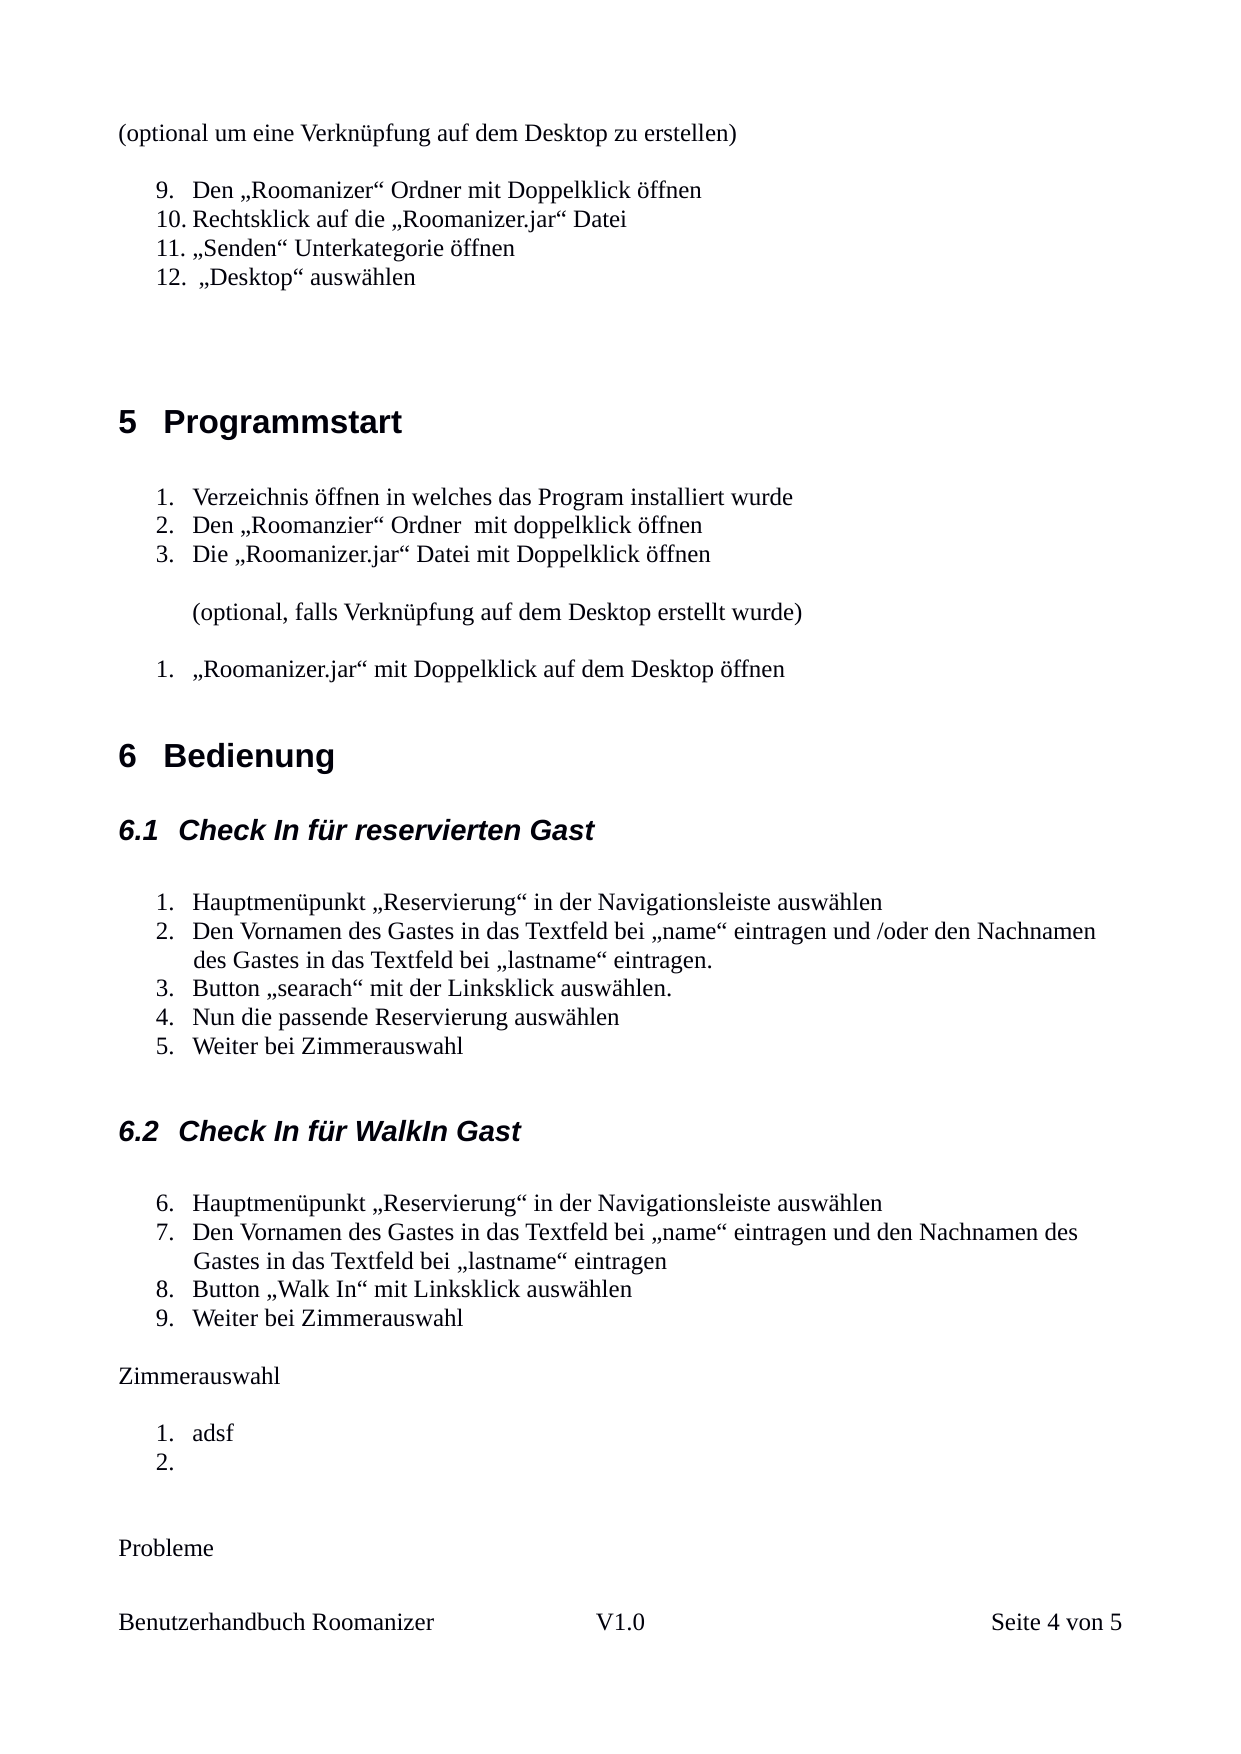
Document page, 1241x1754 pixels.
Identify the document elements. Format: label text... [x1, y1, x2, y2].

list Weiter bei Zimmerauswahl [156, 1031, 1122, 1060]
list 6.2 Check In für WalkIn Gast [118, 1113, 1122, 1147]
text (optional um eine Verknüpfung auf dem Desktop zu erstellen) [118, 118, 1122, 147]
list Rechtsklick auf die „Roomanizer.jar“ Datei [156, 204, 1122, 233]
list 6.1 Check In für reservierten Gast [118, 812, 1122, 846]
text Probleme [118, 1533, 1122, 1562]
list „Desktop“ auswählen [156, 262, 1122, 291]
list „Senden“ Unterkategorie öffnen [156, 233, 1122, 262]
list Hauptmenüpunkt „Reservierung“ in der Navigationsleiste auswählen [156, 1188, 1122, 1217]
list Hauptmenüpunkt „Reservierung“ in der Navigationsleiste auswählen [156, 887, 1122, 916]
list Den Vornamen des Gastes in das Textfeld bei „name“ eintragen und /oder den Nachnamen des Gastes in das Textfeld bei „lastname“ eintragen. [156, 916, 1122, 973]
list Den „Roomanizer“ Ordner mit Doppelklick öffnen [156, 176, 1122, 204]
list Die „Roomanizer.jar“ Datei mit Doppelklick öffnen [156, 539, 1122, 568]
list Button „searach“ mit der Linksklick auswählen. [156, 973, 1122, 1002]
text (optional, falls Verknüpfung auf dem Desktop erstellt wurde) [118, 597, 1122, 625]
text Zimmerauswahl [118, 1361, 1122, 1389]
list „Roomanizer.jar“ mit Doppelklick auf dem Desktop öffnen [156, 654, 1122, 683]
list Nun die passende Reservierung auswählen [156, 1002, 1122, 1031]
list Den „Roomanzier“ Ordner mit doppelklick öffnen [156, 510, 1122, 539]
list Weiter bei Zimmerauswahl [156, 1303, 1122, 1332]
list adsf [156, 1418, 1122, 1447]
list 6 Bedienung [118, 737, 1122, 775]
list Den Vornamen des Gastes in das Textfeld bei „name“ eintragen und den Nachnamen des Gastes in das Textfeld bei „lastname“ eintragen [156, 1217, 1122, 1274]
list Button „Walk In“ mit Linksklick auswählen [156, 1274, 1122, 1303]
list Verzeichnis öffnen in welches das Program installiert wurde [156, 482, 1122, 510]
list 5 Programmstart [118, 402, 1122, 440]
